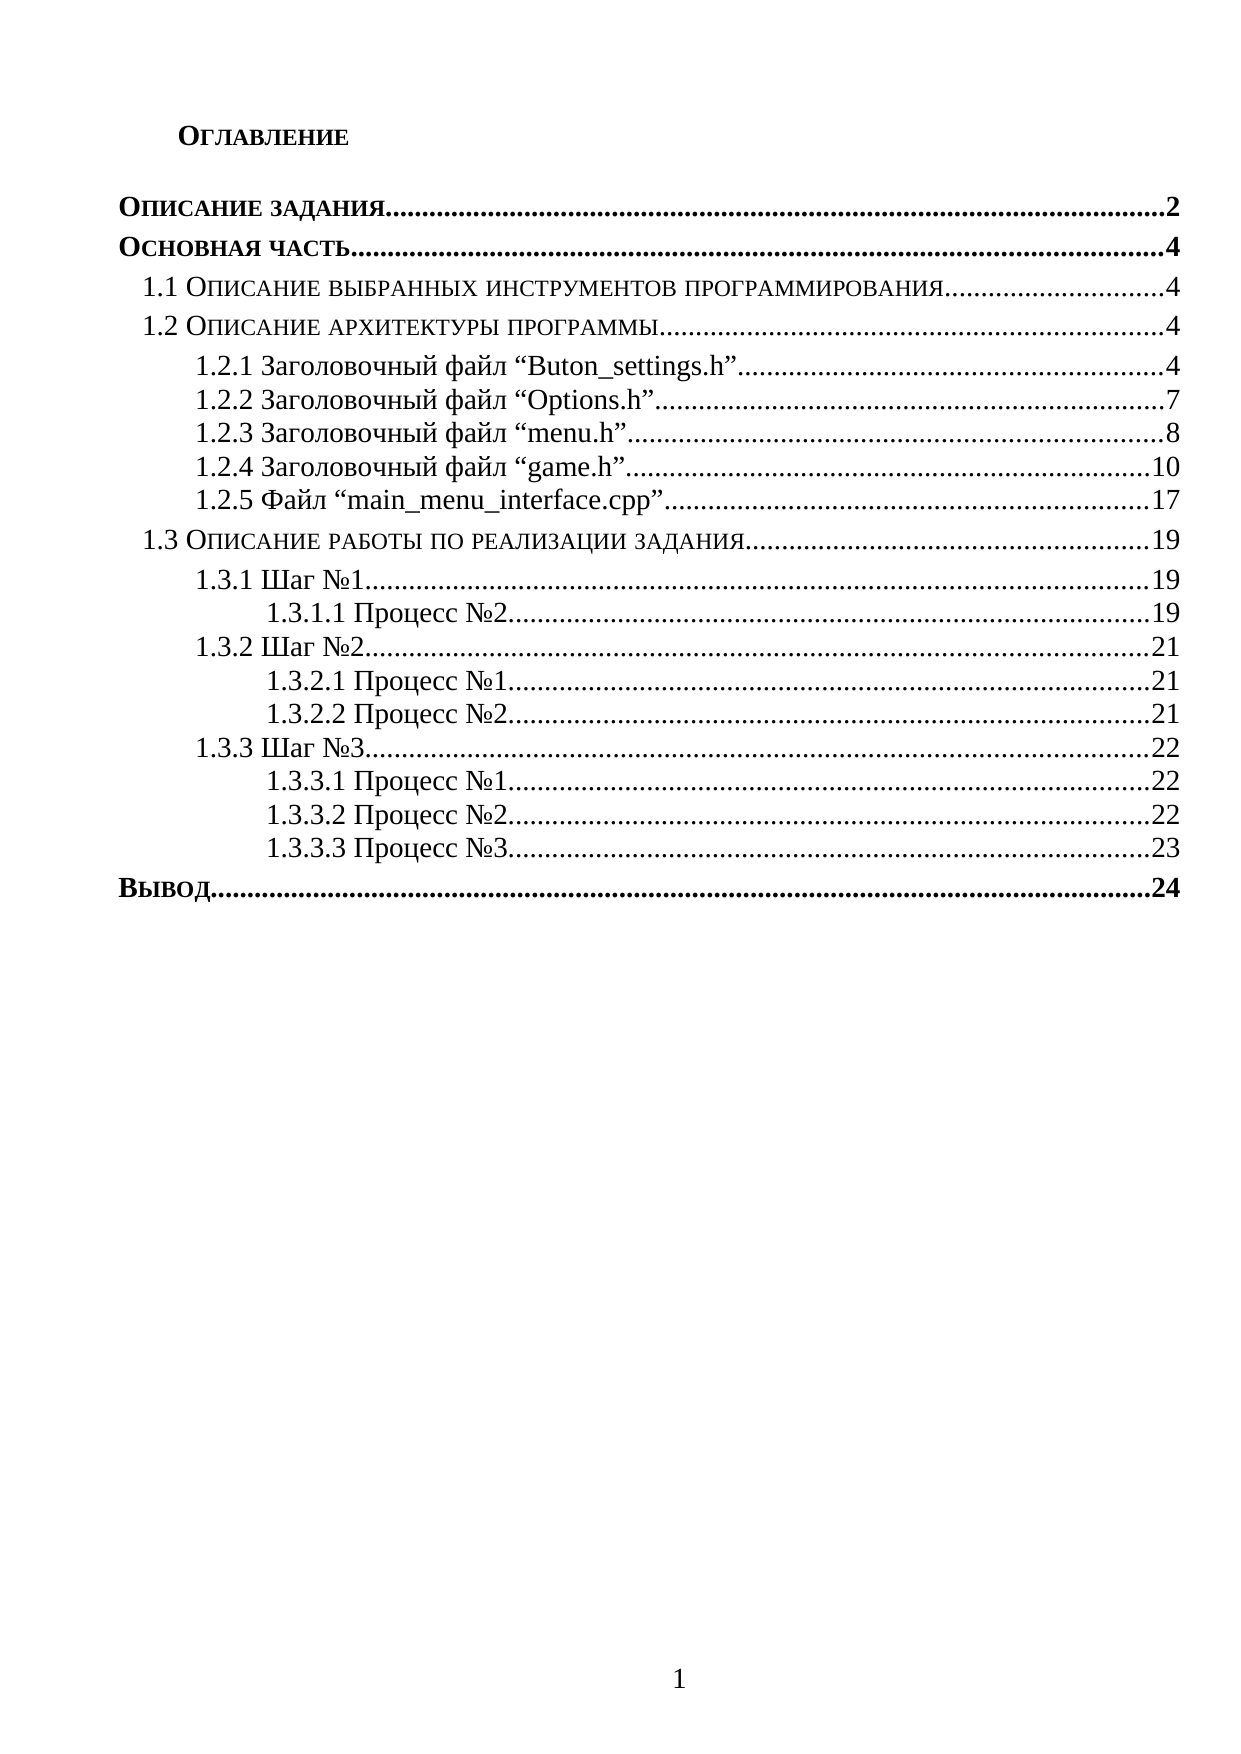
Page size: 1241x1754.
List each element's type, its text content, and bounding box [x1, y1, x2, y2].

text 1.2.5 Файл “main_menu_interface.cpp” 17 [195, 482, 1122, 516]
text 1.2.2 Заголовочный файл “Options.h” 7 [195, 382, 1122, 415]
text 1.2 Описание архитектуры программы 4 [142, 308, 1122, 342]
text 1.3.3.3 Процесс №3 23 [266, 830, 1122, 864]
text 1.2.1 Заголовочный файл “Buton_settings.h” 4 [195, 348, 1122, 382]
text 1.3.3.2 Процесс №2 22 [266, 797, 1122, 830]
text 1.3.2.1 Процесс №1 21 [266, 663, 1122, 696]
text Вывод 24 [118, 870, 1122, 904]
text 1.3.2.2 Процесс №2 21 [266, 696, 1122, 730]
text 1.3.1 Шаг №1 19 [195, 562, 1122, 596]
text Описание задания 2 [118, 189, 1122, 223]
text 1.2.3 Заголовочный файл “menu.h” 8 [195, 415, 1122, 449]
text 1.3.2 Шаг №2 21 [195, 629, 1122, 663]
subtitle Оглавление [118, 118, 1181, 152]
text 1.3.3 Шаг №3 22 [195, 730, 1122, 763]
text 1.3.1.1 Процесс №2 19 [266, 596, 1122, 629]
text Основная часть 4 [118, 229, 1122, 262]
text 1.2.4 Заголовочный файл “game.h” 10 [195, 449, 1122, 482]
text 1.3.3.1 Процесс №1 22 [266, 763, 1122, 797]
text 1.3 Описание работы по реализации задания 19 [142, 522, 1122, 556]
text 1.1 Описание выбранных инструментов программирования 4 [142, 269, 1122, 302]
